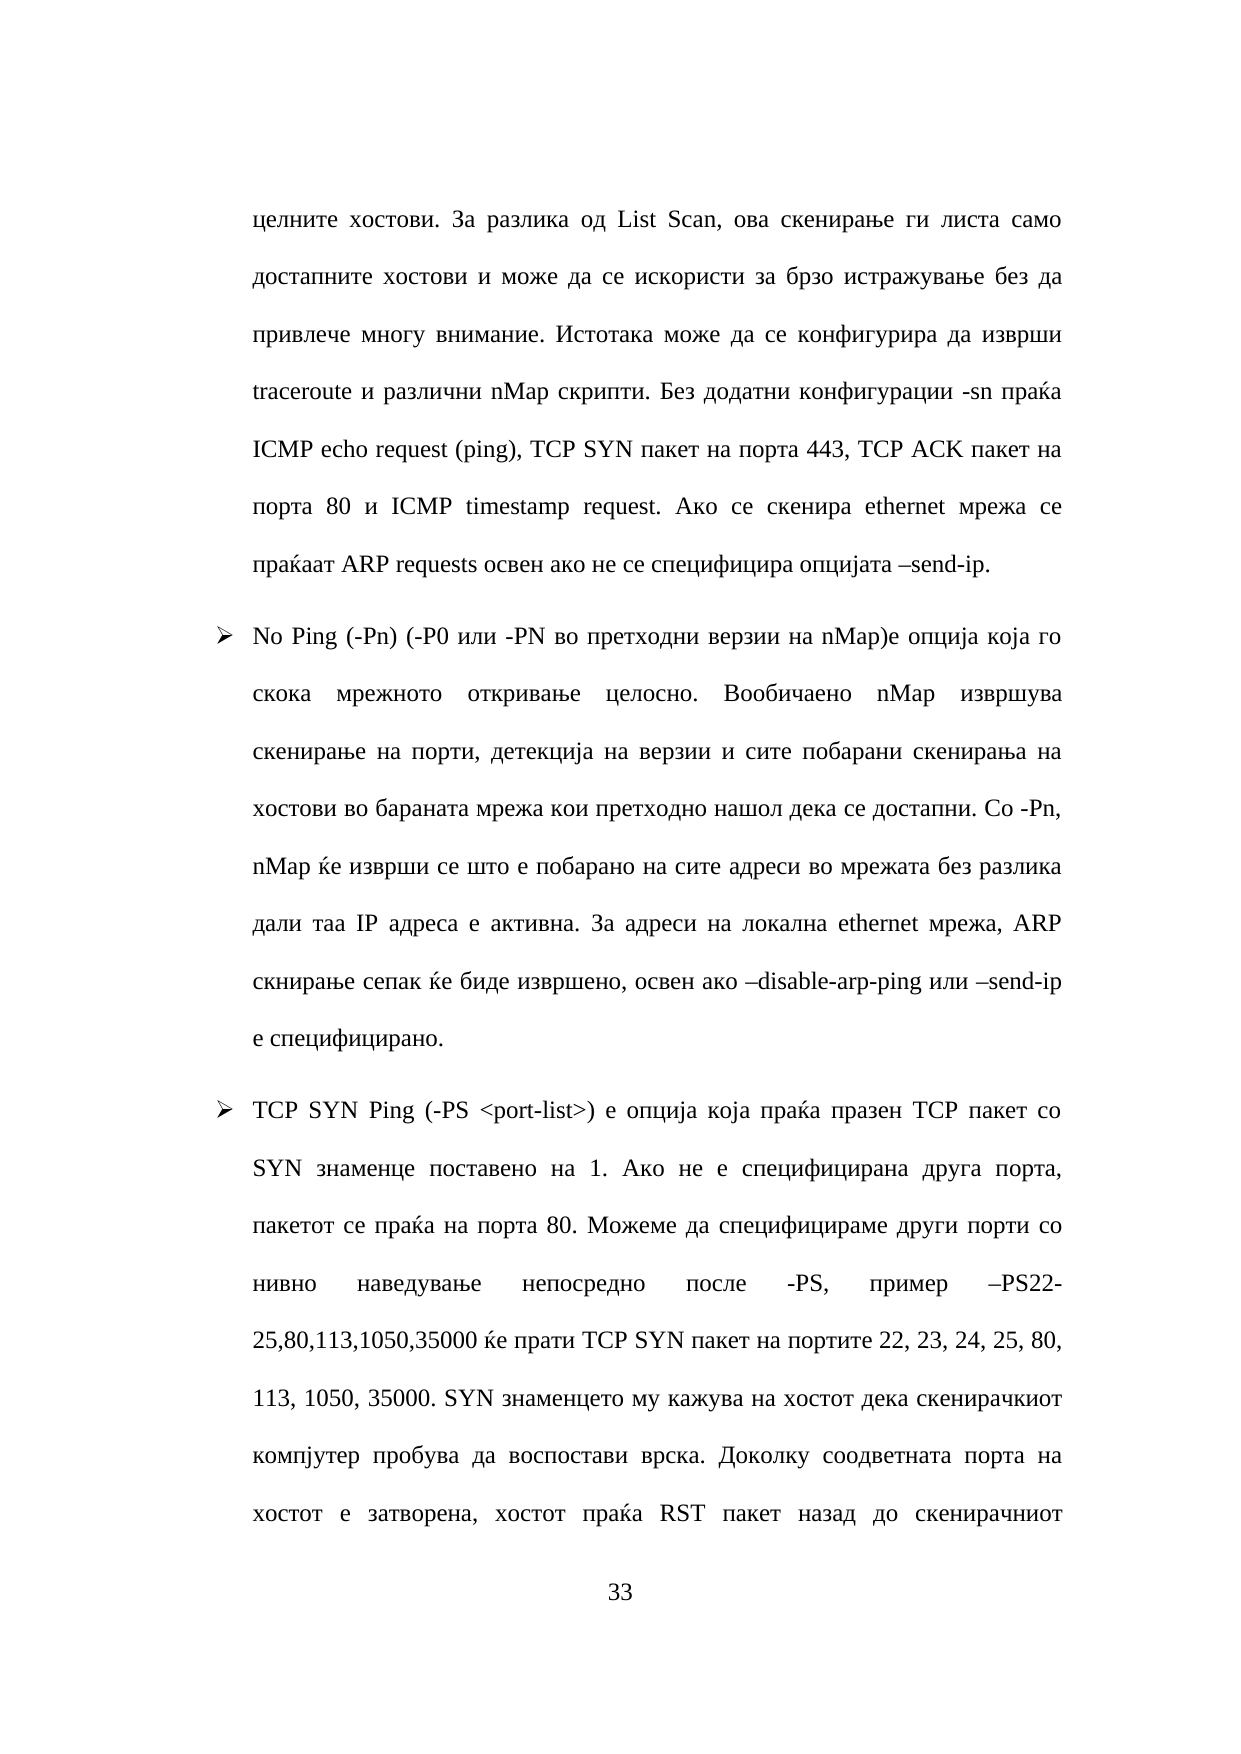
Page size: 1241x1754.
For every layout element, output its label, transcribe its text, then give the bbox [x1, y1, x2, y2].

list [215, 204, 1063, 577]
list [215, 1095, 1063, 1527]
list No Ping (-Pn) (-P0 или -PN во претходни верзии на nMap)е опција која го скока мрежното откривање целосно. Вообичаено nMap извршува скенирање на порти, детекција на верзии и сите побарани скенирања на хостови во бараната мрежа кои претходно нашол дека се достапни. Со -Pn, nMap ќе изврши се што е побарано на сите адреси во мрежата без разлика дали таа IP адреса е активна. За адреси на локална ethernet мрежа, ARP скнирање сепак ќе биде извршено, освен ако –disable-arp-ping или –send-ip е специфицирано. [215, 621, 1063, 1052]
